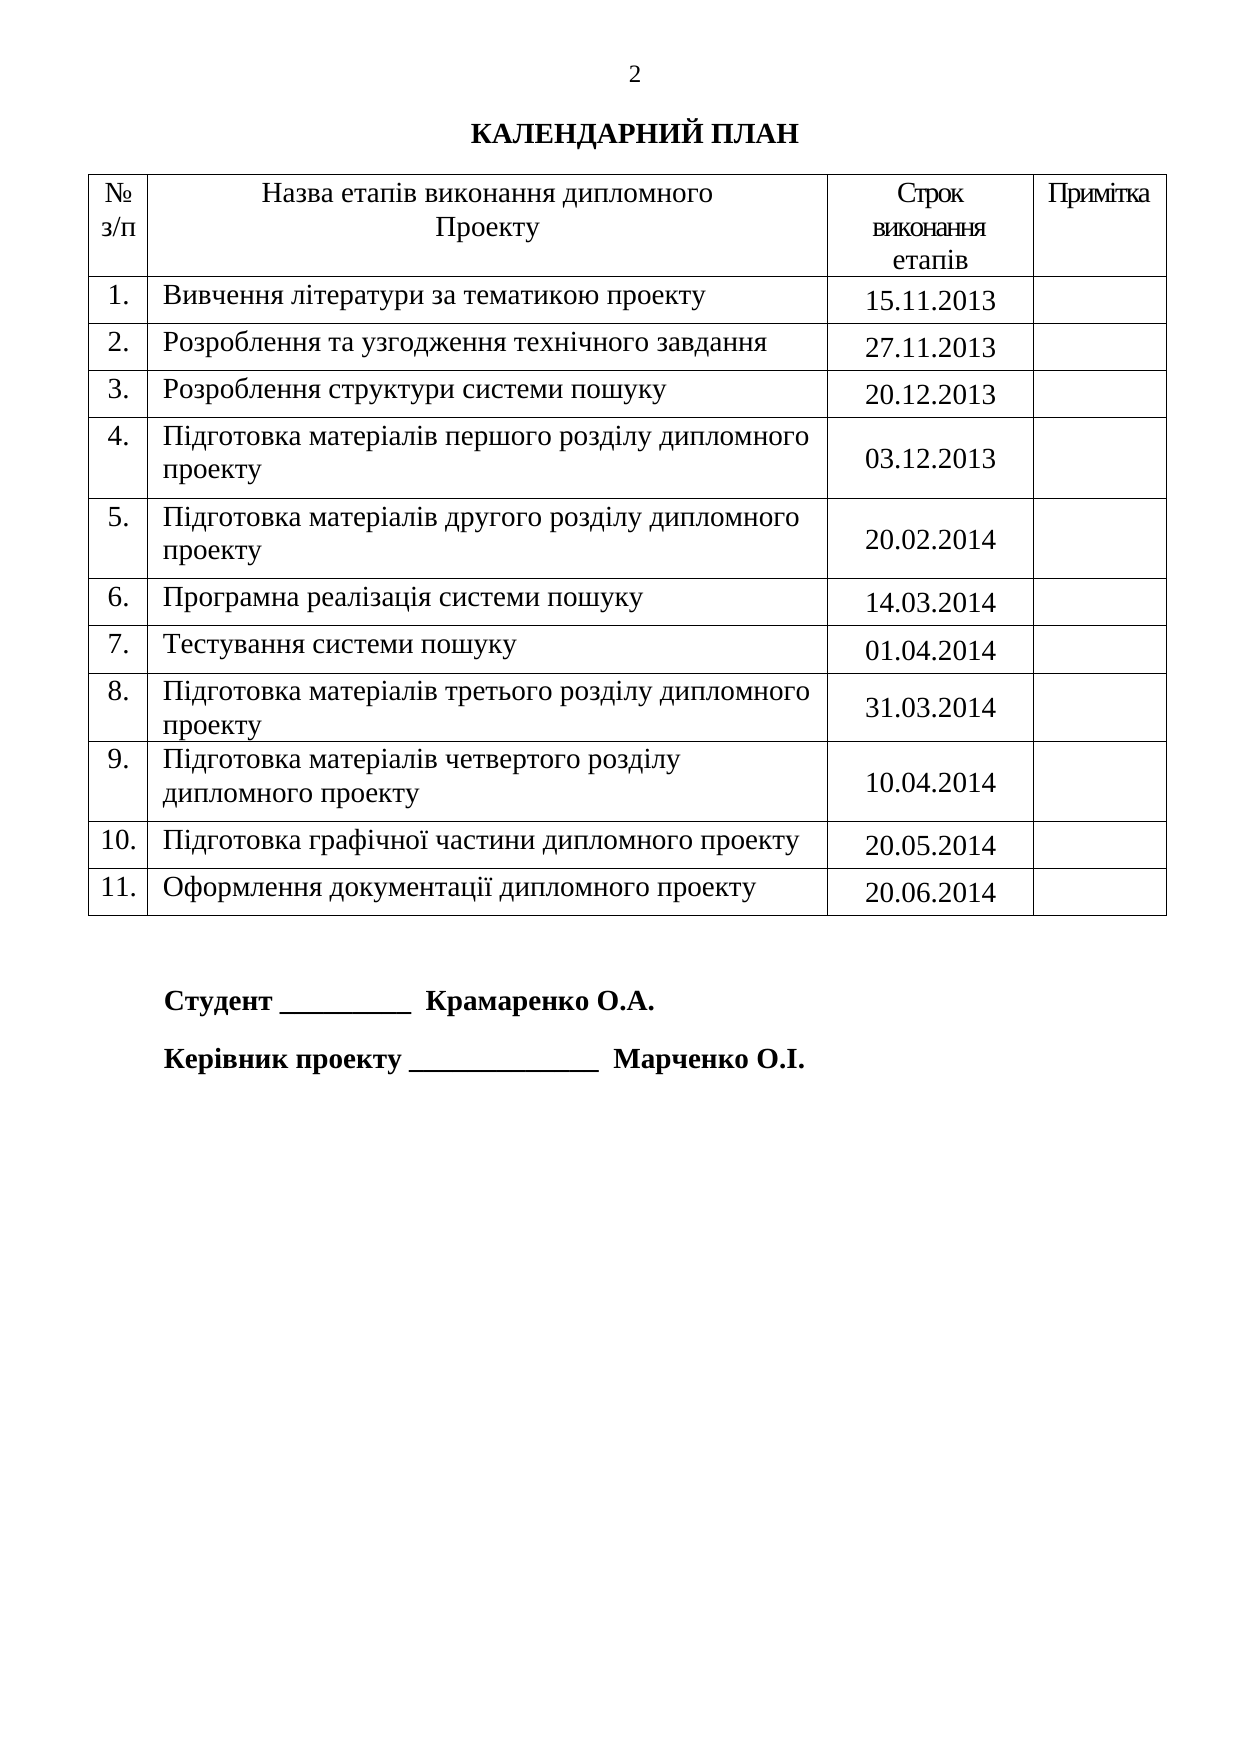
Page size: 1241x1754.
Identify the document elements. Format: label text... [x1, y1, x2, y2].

text Студент _________ Крамаренко О.А. [89, 983, 1181, 1017]
table_cell 20.06.2014 [828, 869, 1033, 915]
table_header Строк виконання етапів [828, 175, 1033, 276]
table_cell Програмна реалізація системи пошуку [148, 579, 827, 625]
table_cell 14.03.2014 [828, 579, 1033, 625]
table_cell 27.11.2013 [828, 324, 1033, 370]
table_cell [1034, 371, 1166, 417]
table_cell [1034, 499, 1166, 578]
table_header № з/п [89, 175, 147, 276]
table_cell [1034, 742, 1166, 821]
table_cell 11. [89, 869, 147, 915]
table_cell [1034, 822, 1166, 868]
subtitle КАЛЕНДАРНИЙ ПЛАН [89, 117, 1181, 150]
table_cell [1034, 869, 1166, 915]
table_cell 1. [89, 277, 147, 323]
table_cell 20.02.2014 [828, 499, 1033, 578]
table_cell 6. [89, 579, 147, 625]
table_cell 7. [89, 626, 147, 672]
text Керівник проекту _____________ Марченко О.І. [89, 1041, 1181, 1075]
table_cell Підготовка матеріалів другого розділу дипломного проекту [148, 499, 827, 578]
table_cell 03.12.2013 [828, 418, 1033, 498]
table_header Назва етапів виконання дипломного Проекту [148, 175, 827, 276]
table_cell [1034, 674, 1166, 741]
table_cell 10. [89, 822, 147, 868]
table_cell 2. [89, 324, 147, 370]
table_cell Тестування системи пошуку [148, 626, 827, 672]
table_cell [1034, 579, 1166, 625]
table_cell 4. [89, 418, 147, 498]
table_cell Розроблення та узгодження технічного завдання [148, 324, 827, 370]
table_cell Розроблення структури системи пошуку [148, 371, 827, 417]
table_cell 8. [89, 674, 147, 741]
table_cell 5. [89, 499, 147, 578]
table_header Примітка [1034, 175, 1166, 276]
table_cell Підготовка матеріалів третього розділу дипломного проекту [148, 674, 827, 741]
table_cell 31.03.2014 [828, 674, 1033, 741]
table_cell Вивчення літератури за тематикою проекту [148, 277, 827, 323]
table_cell 10.04.2014 [828, 742, 1033, 821]
table_cell Оформлення документації дипломного проекту [148, 869, 827, 915]
table_cell 01.04.2014 [828, 626, 1033, 672]
table_cell [1034, 324, 1166, 370]
table_cell Підготовка графічної частини дипломного проекту [148, 822, 827, 868]
table_cell Підготовка матеріалів першого розділу дипломного проекту [148, 418, 827, 498]
table_cell Підготовка матеріалів четвертого розділу дипломного проекту [148, 742, 827, 821]
table_cell [1034, 626, 1166, 672]
table_cell 3. [89, 371, 147, 417]
table_cell [1034, 277, 1166, 323]
table_cell 20.12.2013 [828, 371, 1033, 417]
table_cell 15.11.2013 [828, 277, 1033, 323]
table_cell 9. [89, 742, 147, 821]
table_cell 20.05.2014 [828, 822, 1033, 868]
table_cell [1034, 418, 1166, 498]
